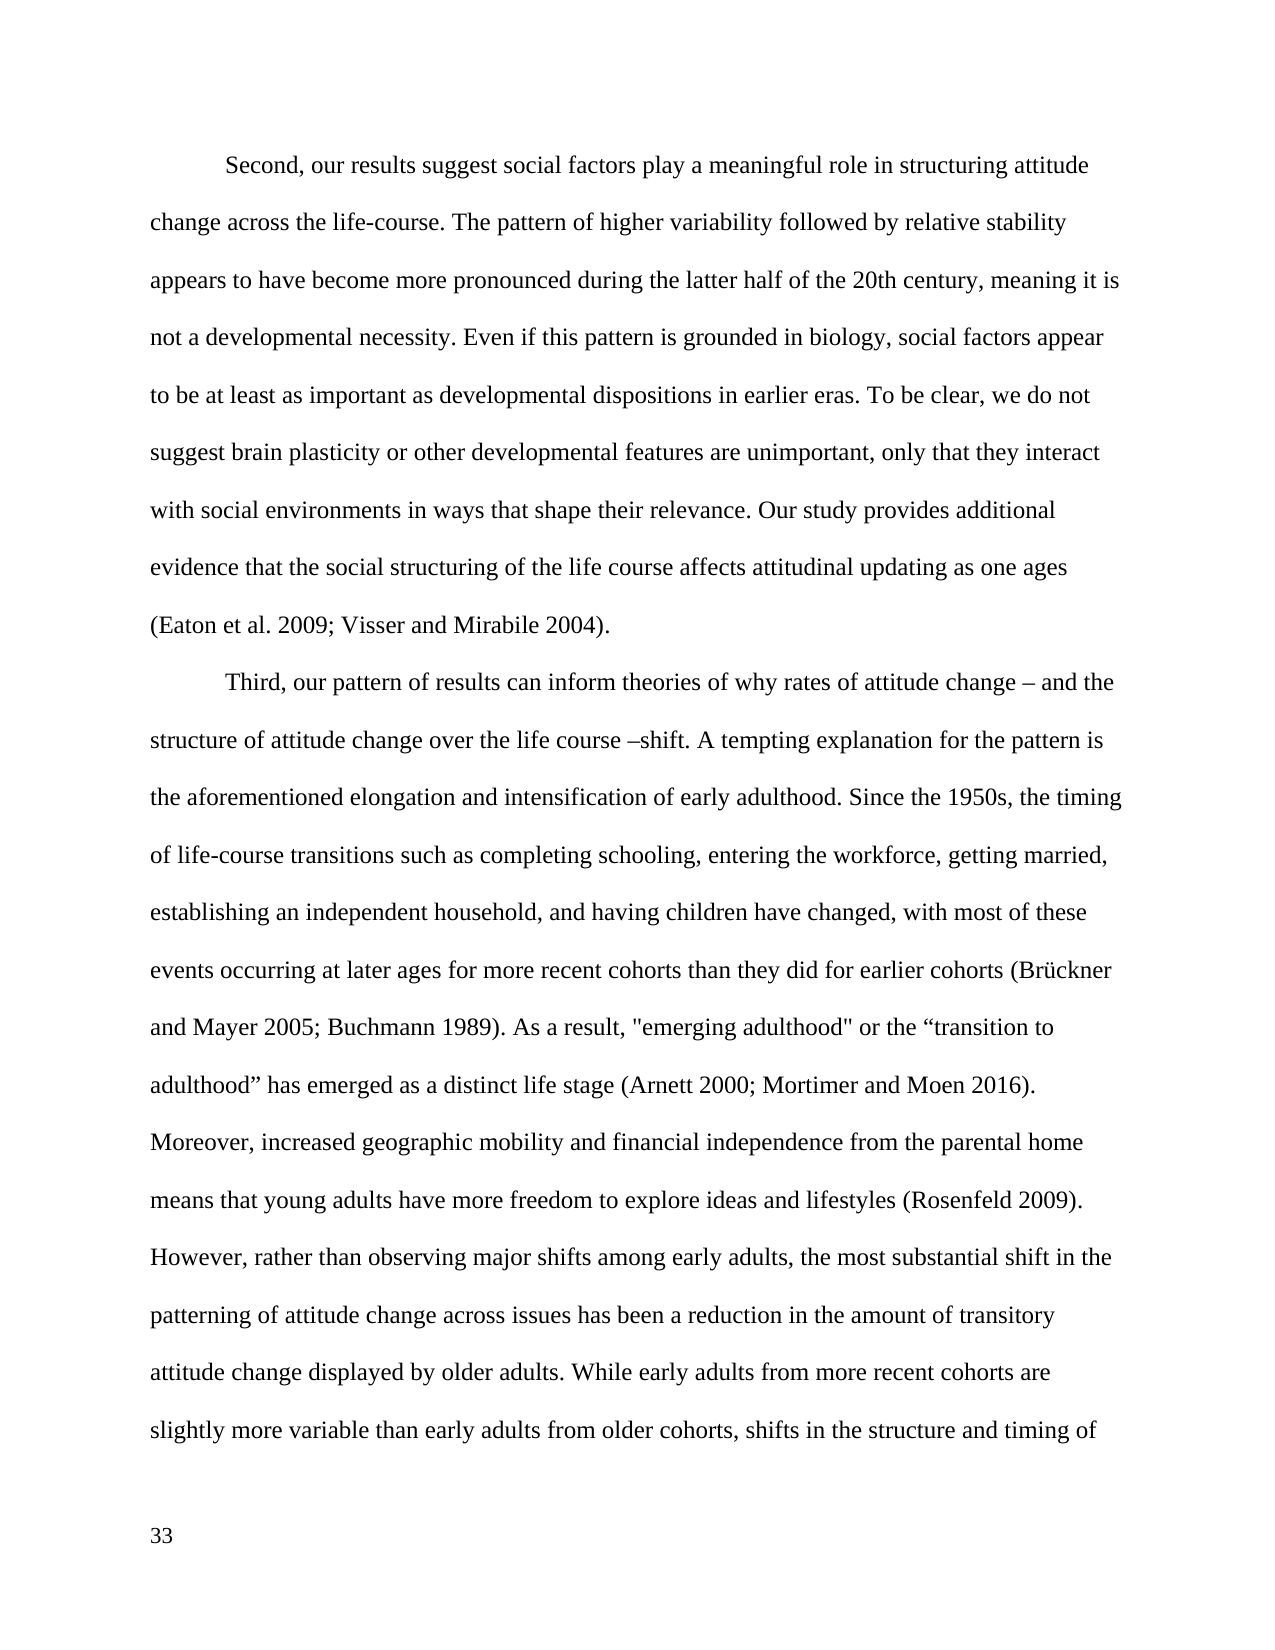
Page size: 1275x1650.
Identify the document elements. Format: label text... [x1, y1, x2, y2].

text Second, our results suggest social factors play a meaningful role in structuring attitude change across the life-course. The pattern of higher variability followed by relative stability appears to have become more pronounced during the latter half of the 20th century, meaning it is not a developmental necessity. Even if this pattern is grounded in biology, social factors appear to be at least as important as developmental dispositions in earlier eras. To be clear, we do not suggest brain plasticity or other developmental features are unimportant, only that they interact with social environments in ways that shape their relevance. Our study provides additional evidence that the social structuring of the life course affects attitudinal updating as one ages (Eaton et al. 2009; Visser and Mirabile 2004). [150, 150, 1125, 639]
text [150, 667, 1125, 1444]
